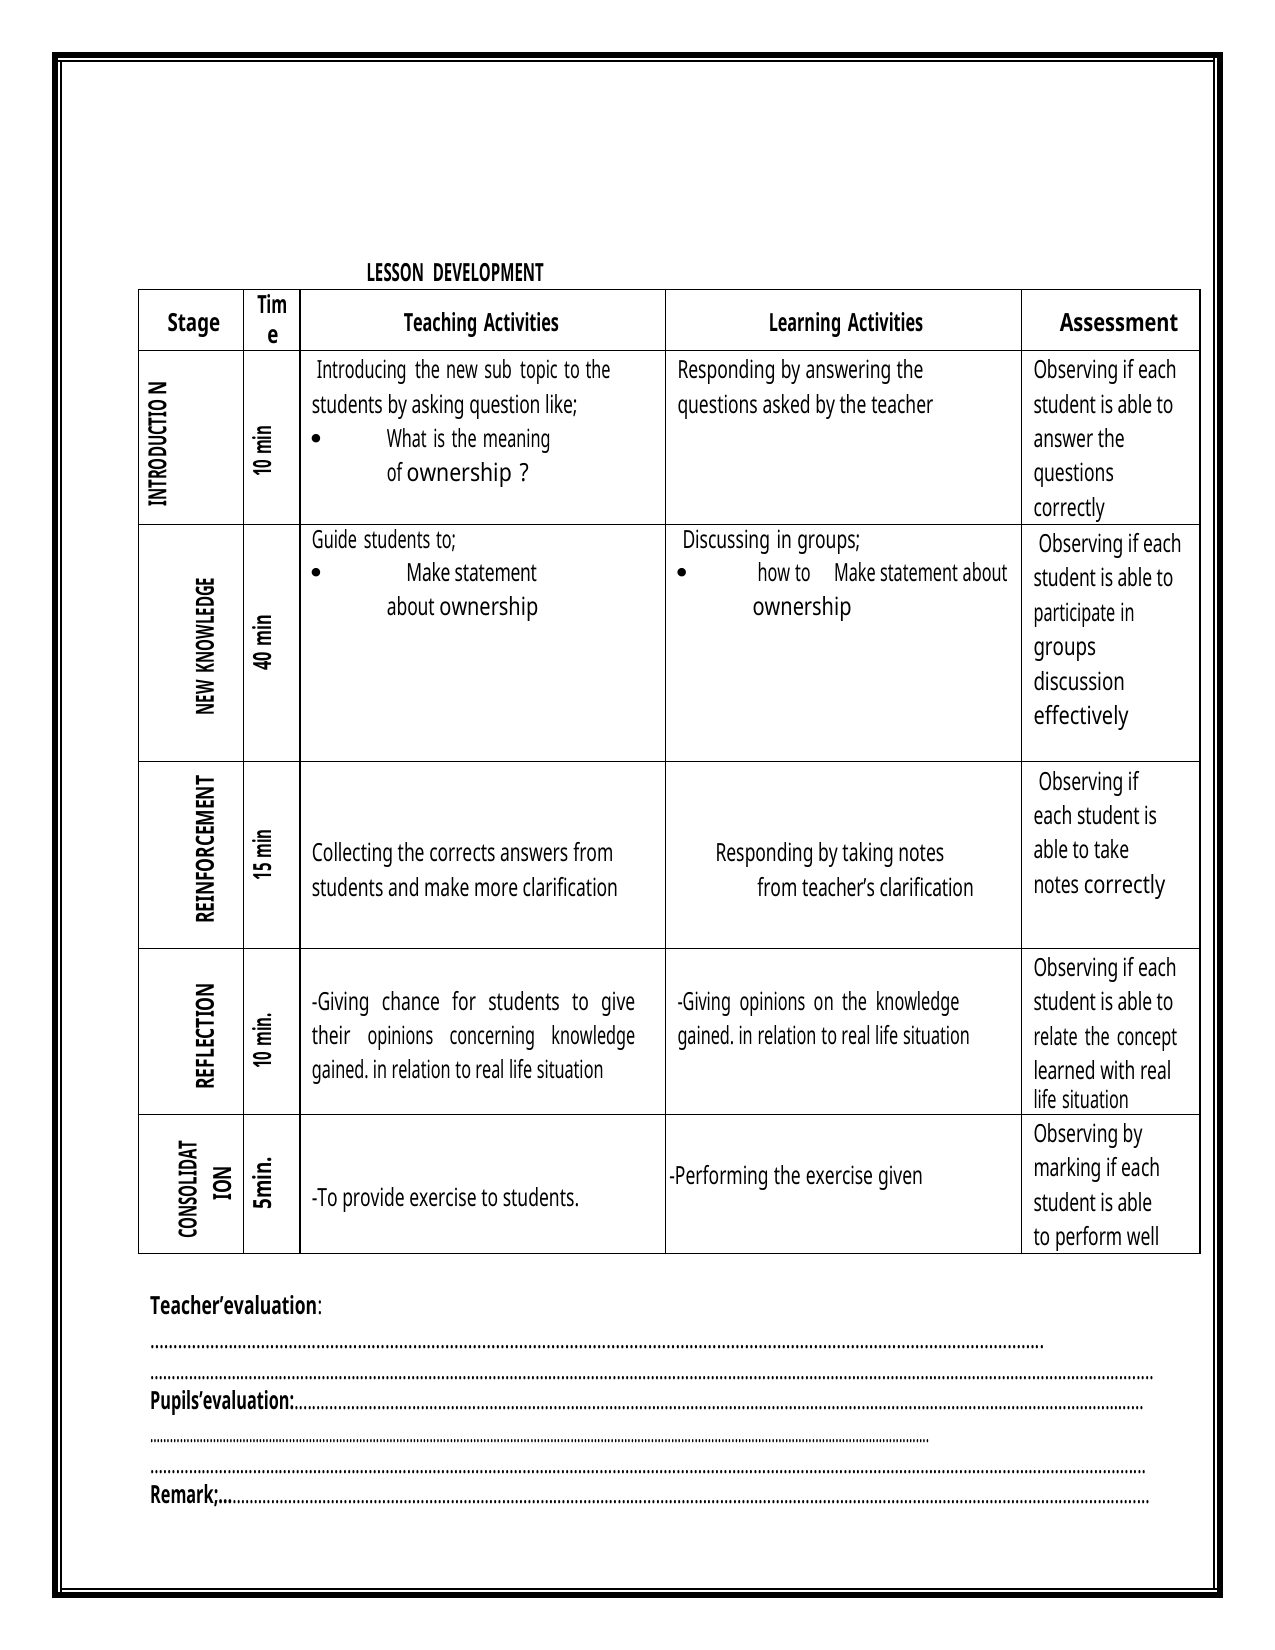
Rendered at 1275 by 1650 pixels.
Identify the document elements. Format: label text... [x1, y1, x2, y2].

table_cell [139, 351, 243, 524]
text Pupils’evaluation:..............................…………………………………………………………………………………………………………………………………………………… [150, 1385, 1212, 1415]
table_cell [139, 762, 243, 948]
text ………………………………………………………………………………………………………………………………………………………………………........................................... [150, 1450, 1212, 1479]
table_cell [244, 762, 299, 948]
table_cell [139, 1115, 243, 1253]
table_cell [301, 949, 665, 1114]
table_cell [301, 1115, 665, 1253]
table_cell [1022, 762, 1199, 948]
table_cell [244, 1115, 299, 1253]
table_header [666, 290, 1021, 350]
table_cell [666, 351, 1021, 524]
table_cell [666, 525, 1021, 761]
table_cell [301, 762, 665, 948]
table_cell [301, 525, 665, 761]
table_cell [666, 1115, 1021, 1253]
text LESSON DEVELOPMENT [366, 255, 1212, 289]
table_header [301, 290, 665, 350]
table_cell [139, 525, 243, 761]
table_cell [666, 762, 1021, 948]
text …………………………………………………………………………………………………………………………………………………………………………………….............................. [150, 1356, 1212, 1385]
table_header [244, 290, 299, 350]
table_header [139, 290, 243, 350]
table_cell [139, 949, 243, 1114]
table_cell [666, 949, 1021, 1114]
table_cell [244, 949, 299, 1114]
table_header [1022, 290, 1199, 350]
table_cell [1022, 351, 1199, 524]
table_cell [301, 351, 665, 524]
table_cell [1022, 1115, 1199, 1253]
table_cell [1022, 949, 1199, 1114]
text ………………………………….................................................................................................................................................................................................. [150, 1416, 1212, 1450]
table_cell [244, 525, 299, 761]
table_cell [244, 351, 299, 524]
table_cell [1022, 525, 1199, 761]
text Teacher’evaluation:………………………………………………………………………………………………………………………………………………………………………….. [150, 1287, 1212, 1356]
text Remark;…………………………………………………………………………………………………………………………………………………………………………......................... [150, 1479, 1212, 1509]
